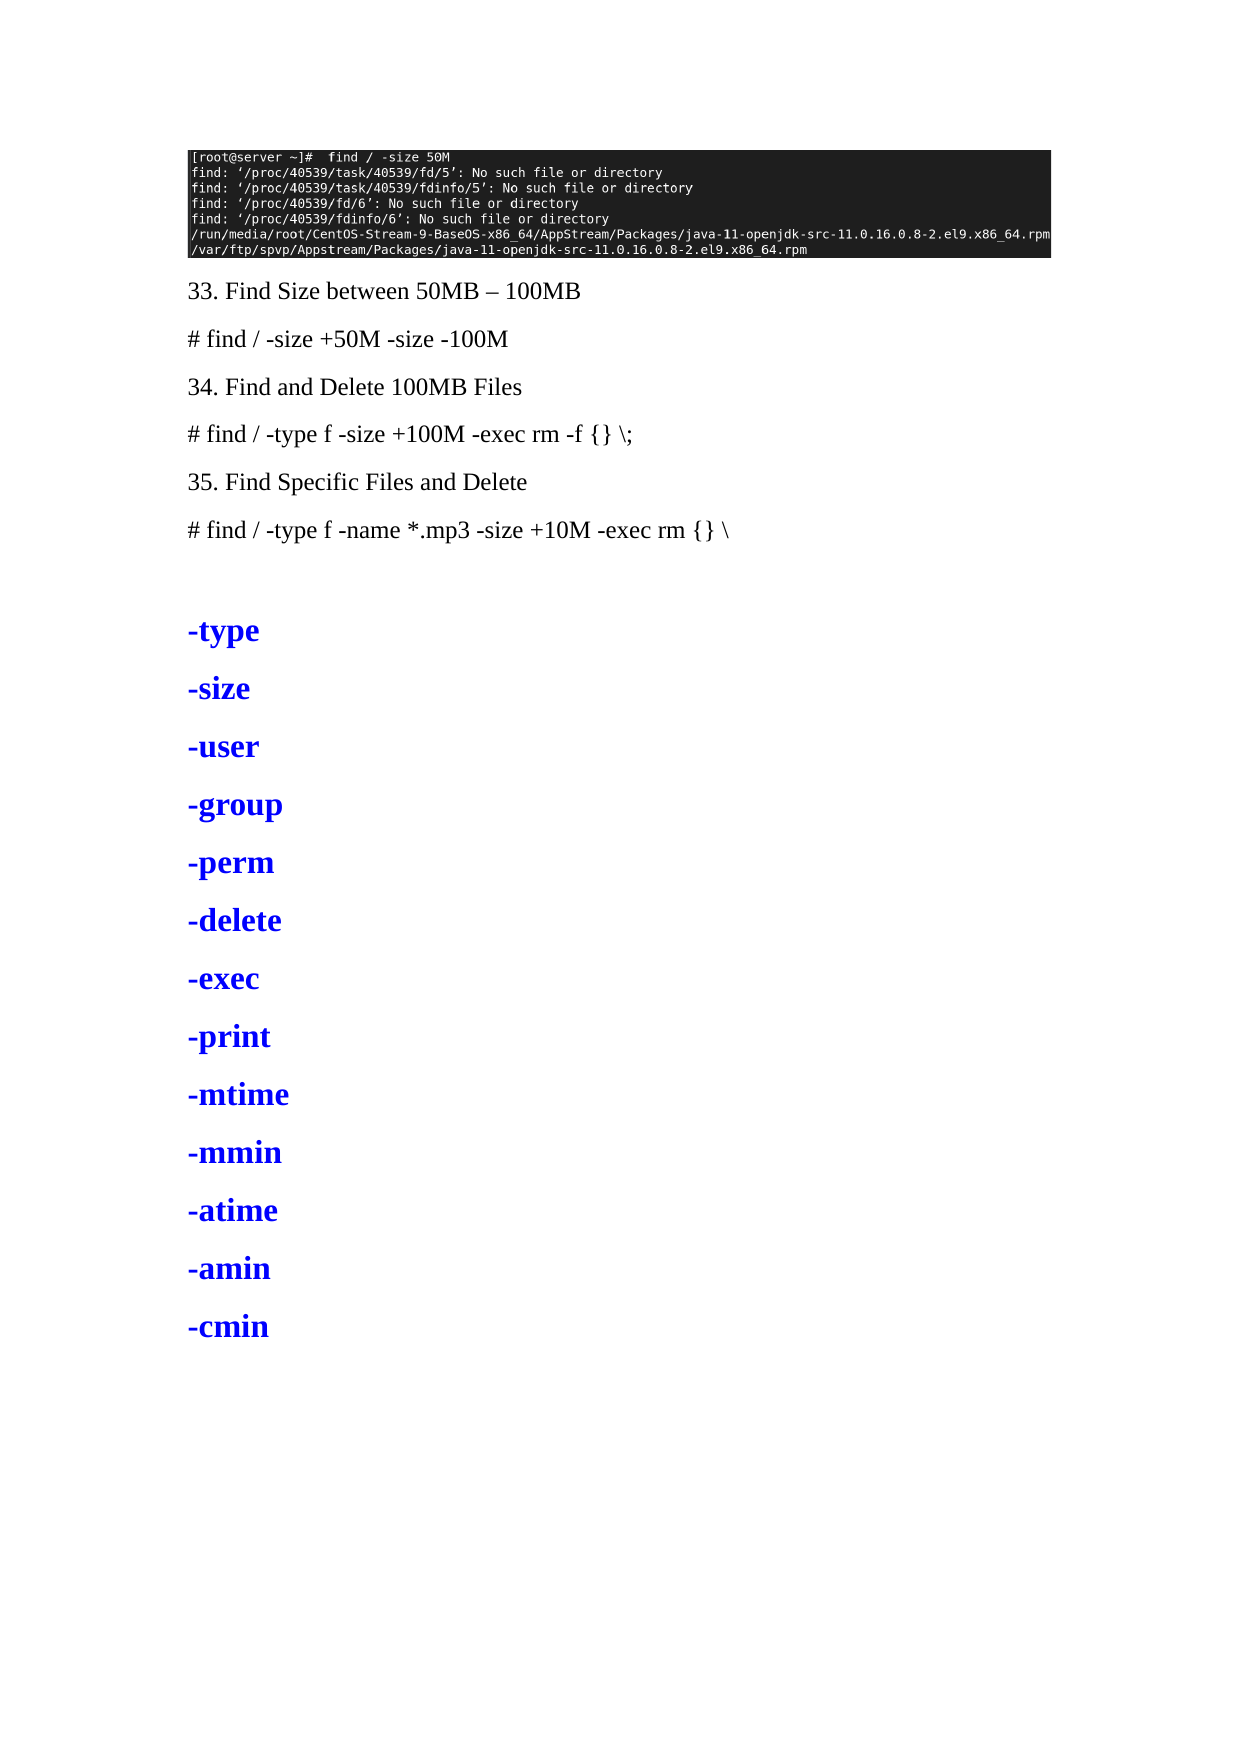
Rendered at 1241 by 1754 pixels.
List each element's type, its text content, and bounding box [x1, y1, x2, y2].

text 35. Find Specific Files and Delete [187, 467, 1053, 496]
text -cmin [187, 1306, 1053, 1345]
text -type [187, 610, 1053, 648]
text -delete [187, 900, 1053, 939]
text # find / -type f -size +100M -exec rm -f {} \; [187, 419, 1053, 448]
text -mmin [187, 1132, 1053, 1171]
text -perm [187, 842, 1053, 881]
text -size [187, 668, 1053, 707]
text 34. Find and Delete 100MB Files [187, 372, 1053, 400]
text -atime [187, 1190, 1053, 1229]
text -user [187, 726, 1053, 764]
text 33. Find Size between 50MB – 100MB [187, 276, 1053, 305]
text -exec [187, 958, 1053, 997]
text -mtime [187, 1074, 1053, 1113]
text -group [187, 784, 1053, 823]
text # find / -size +50M -size -100M [187, 324, 1053, 353]
text -print [187, 1016, 1053, 1055]
text -amin [187, 1248, 1053, 1287]
picture [187, 150, 1052, 258]
text # find / -type f -name *.mp3 -size +10M -exec rm {} \ [187, 515, 1053, 543]
